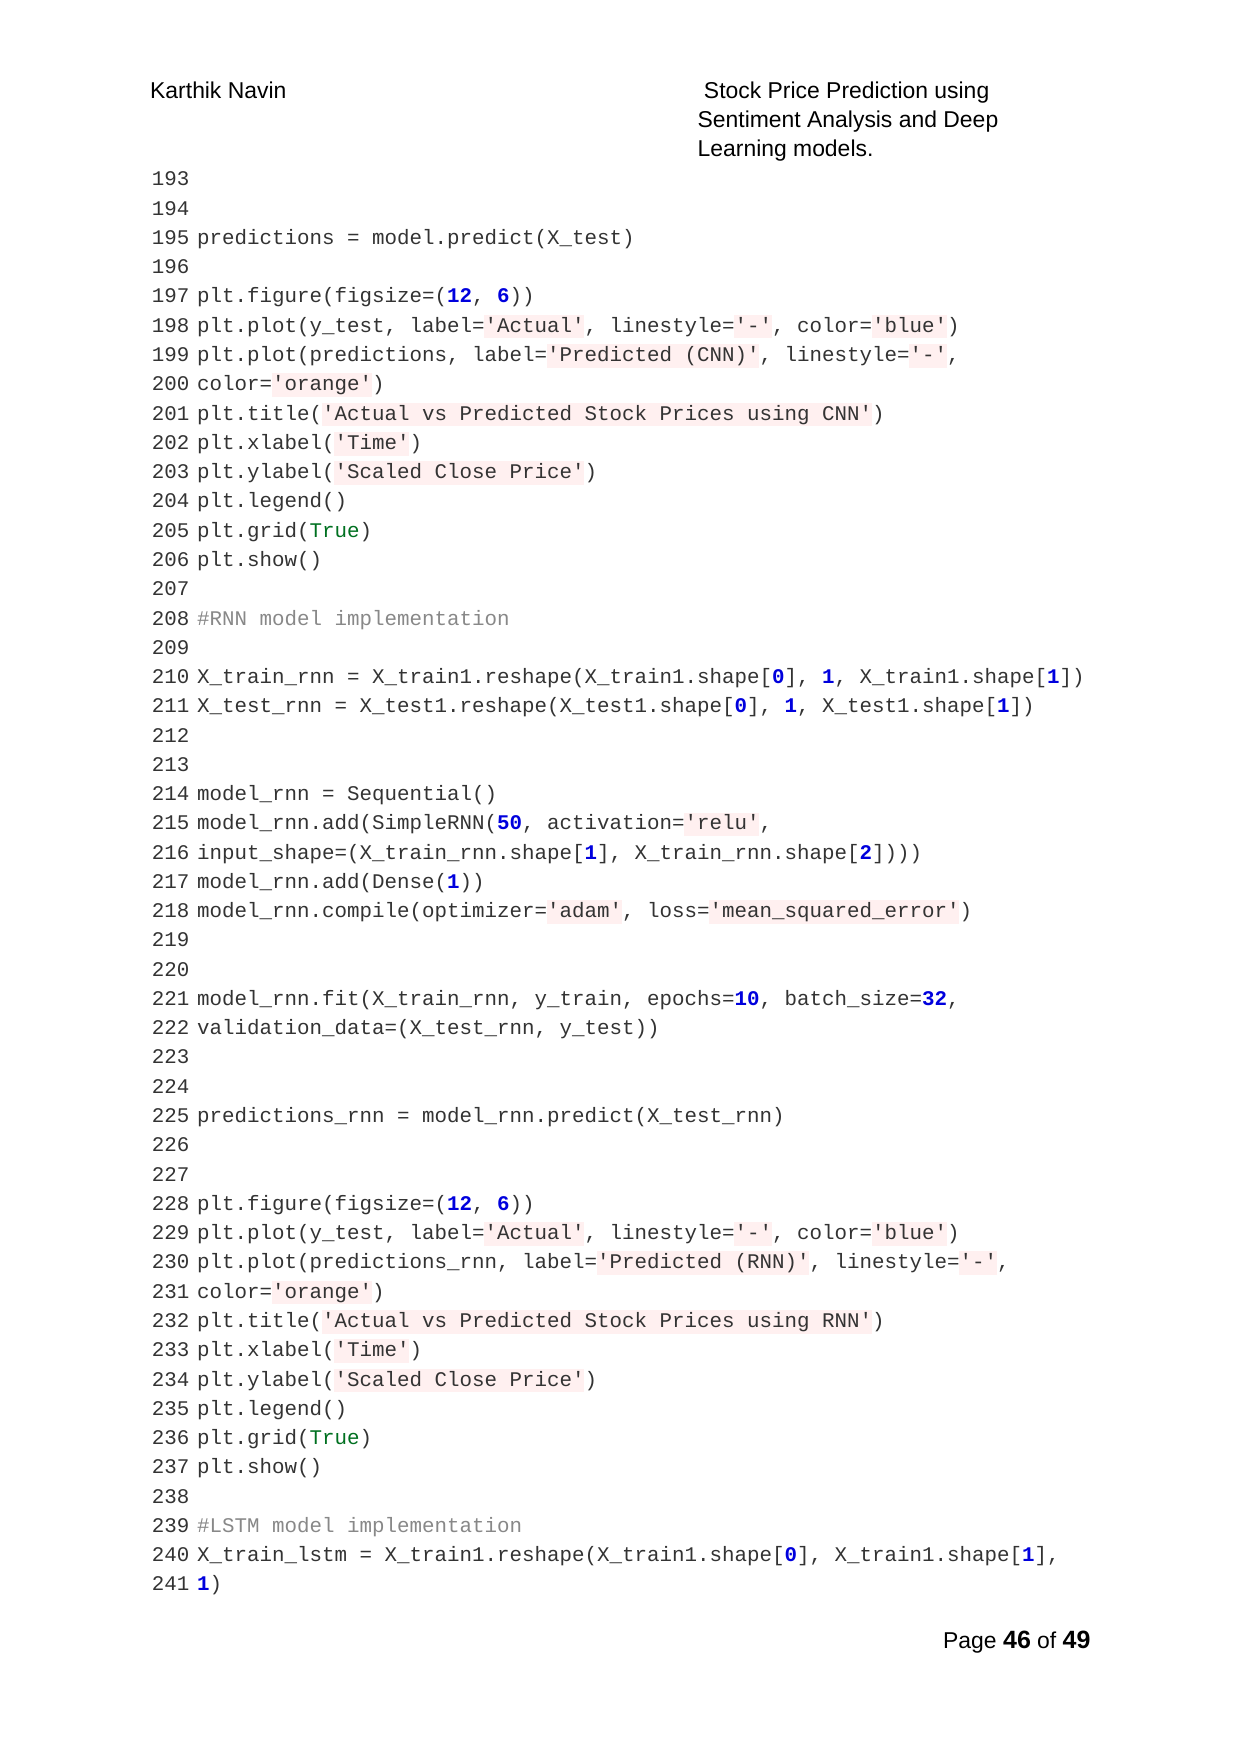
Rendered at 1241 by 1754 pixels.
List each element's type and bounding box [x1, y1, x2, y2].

table_header [195, 161, 1090, 1599]
table_header [150, 161, 195, 1599]
